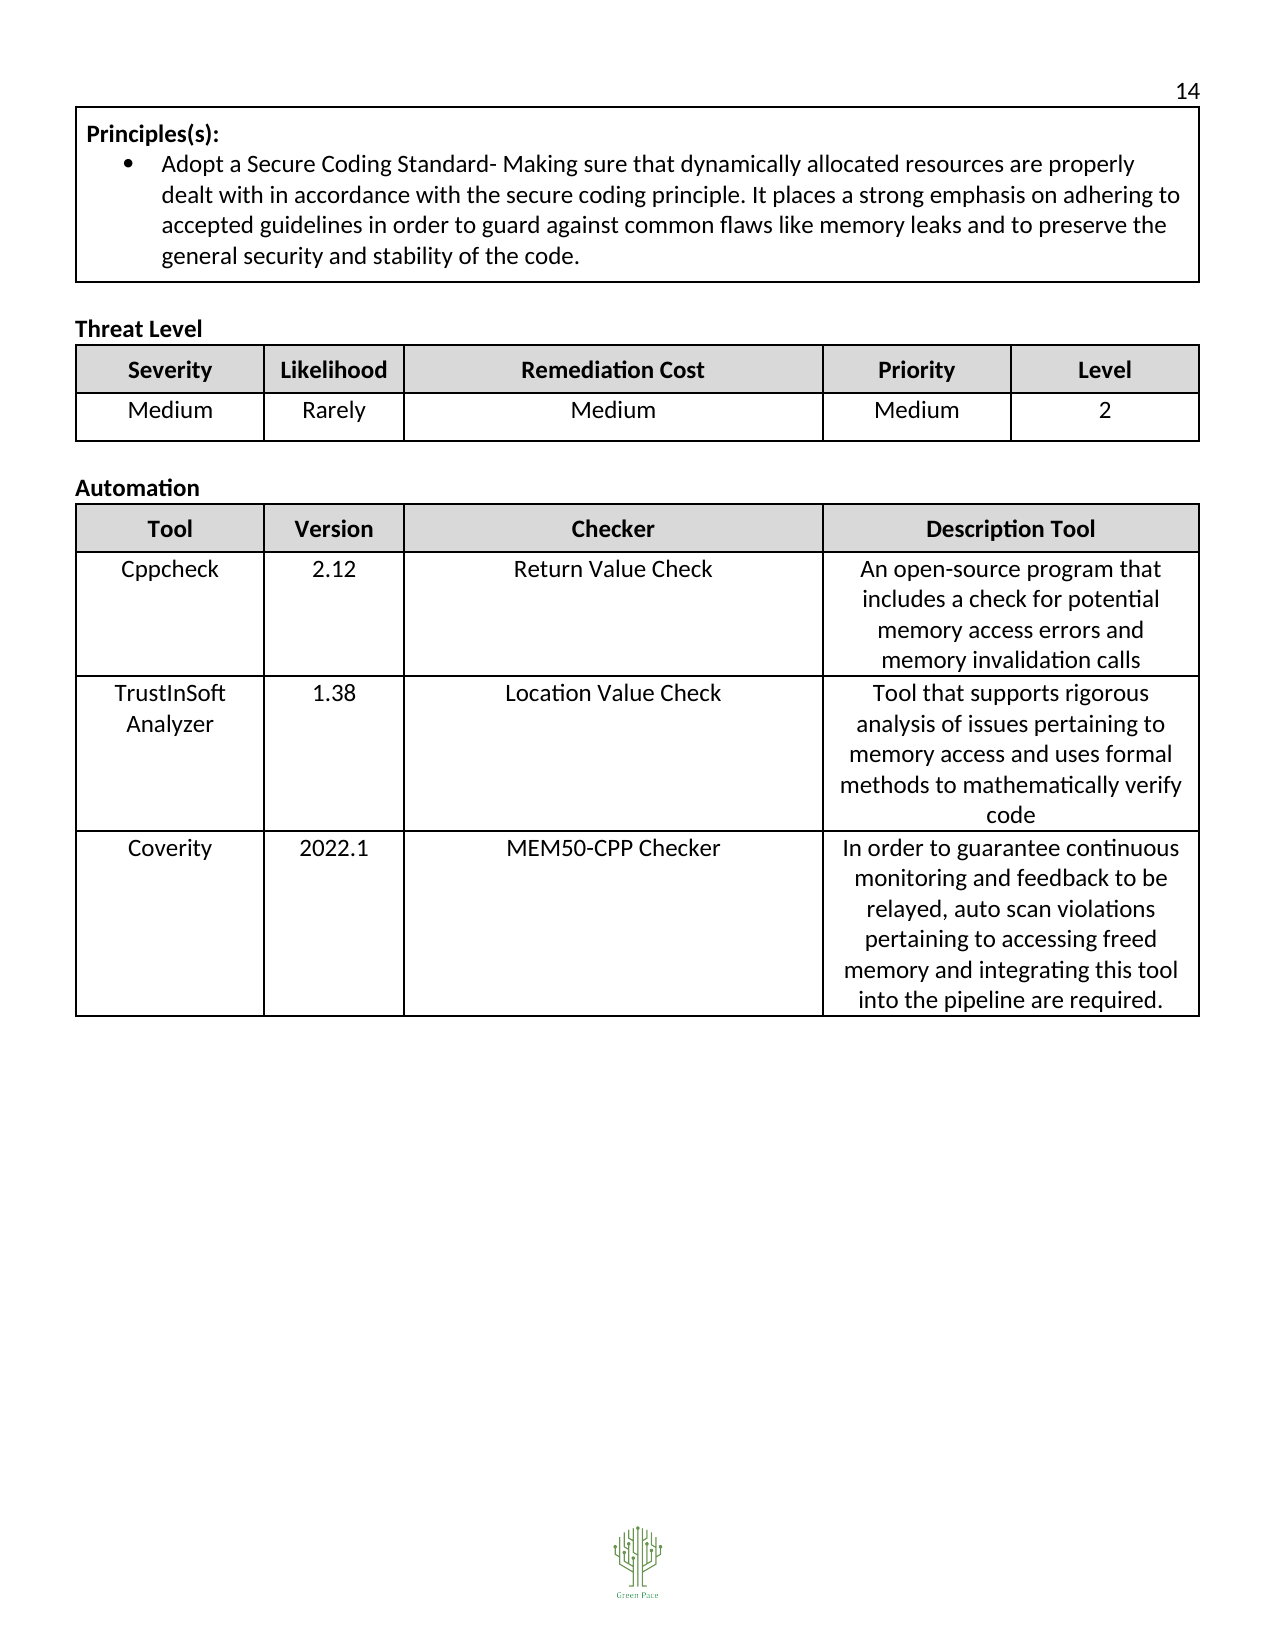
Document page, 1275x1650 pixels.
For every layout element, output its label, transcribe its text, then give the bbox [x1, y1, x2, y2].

table_header Level [1012, 346, 1198, 392]
text Threat Level [75, 314, 1200, 344]
table_header Severity [77, 346, 263, 392]
table_cell Cppcheck [77, 553, 263, 675]
table_cell 2 [1012, 394, 1198, 440]
table_header Remediation Cost [405, 346, 822, 392]
table_header Version [265, 505, 403, 551]
table_header Tool [77, 505, 263, 551]
table_cell In order to guarantee continuous monitoring and feedback to be relayed, auto scan violations pertaining to accessing freed memory and integrating this tool into the pipeline are required. [824, 832, 1198, 1015]
table_header Description Tool [824, 505, 1198, 551]
table_header Likelihood [265, 346, 403, 392]
table_cell Medium [824, 394, 1010, 440]
table_header Priority [824, 346, 1010, 392]
table_cell Medium [77, 394, 263, 440]
table_cell Coverity [77, 832, 263, 1015]
picture [605, 1521, 670, 1606]
text Automation [75, 473, 1200, 503]
table_cell Tool that supports rigorous analysis of issues pertaining to memory access and uses formal methods to mathematically verify code [824, 677, 1198, 830]
table_cell Location Value Check [405, 677, 822, 830]
table_cell An open-source program that includes a check for potential memory access errors and memory invalidation calls [824, 553, 1198, 675]
table_cell Return Value Check [405, 553, 822, 675]
table_cell 2.12 [265, 553, 403, 675]
table_cell 2022.1 [265, 832, 403, 1015]
table_cell 1.38 [265, 677, 403, 830]
table_cell MEM50-CPP Checker [405, 832, 822, 1015]
table_header Checker [405, 505, 822, 551]
table_cell Medium [405, 394, 822, 440]
table_cell TrustInSoft Analyzer [77, 677, 263, 830]
table_header Principles(s): Adopt a Secure Coding Standard- Making sure that dynamically allocated resources are properly dealt with in accordance with the secure coding principle. It places a strong emphasis on adhering to accepted guidelines in order to guard against common flaws like memory leaks and to preserve the general security and stability of the code. [77, 108, 1198, 281]
table_cell Rarely [265, 394, 403, 440]
